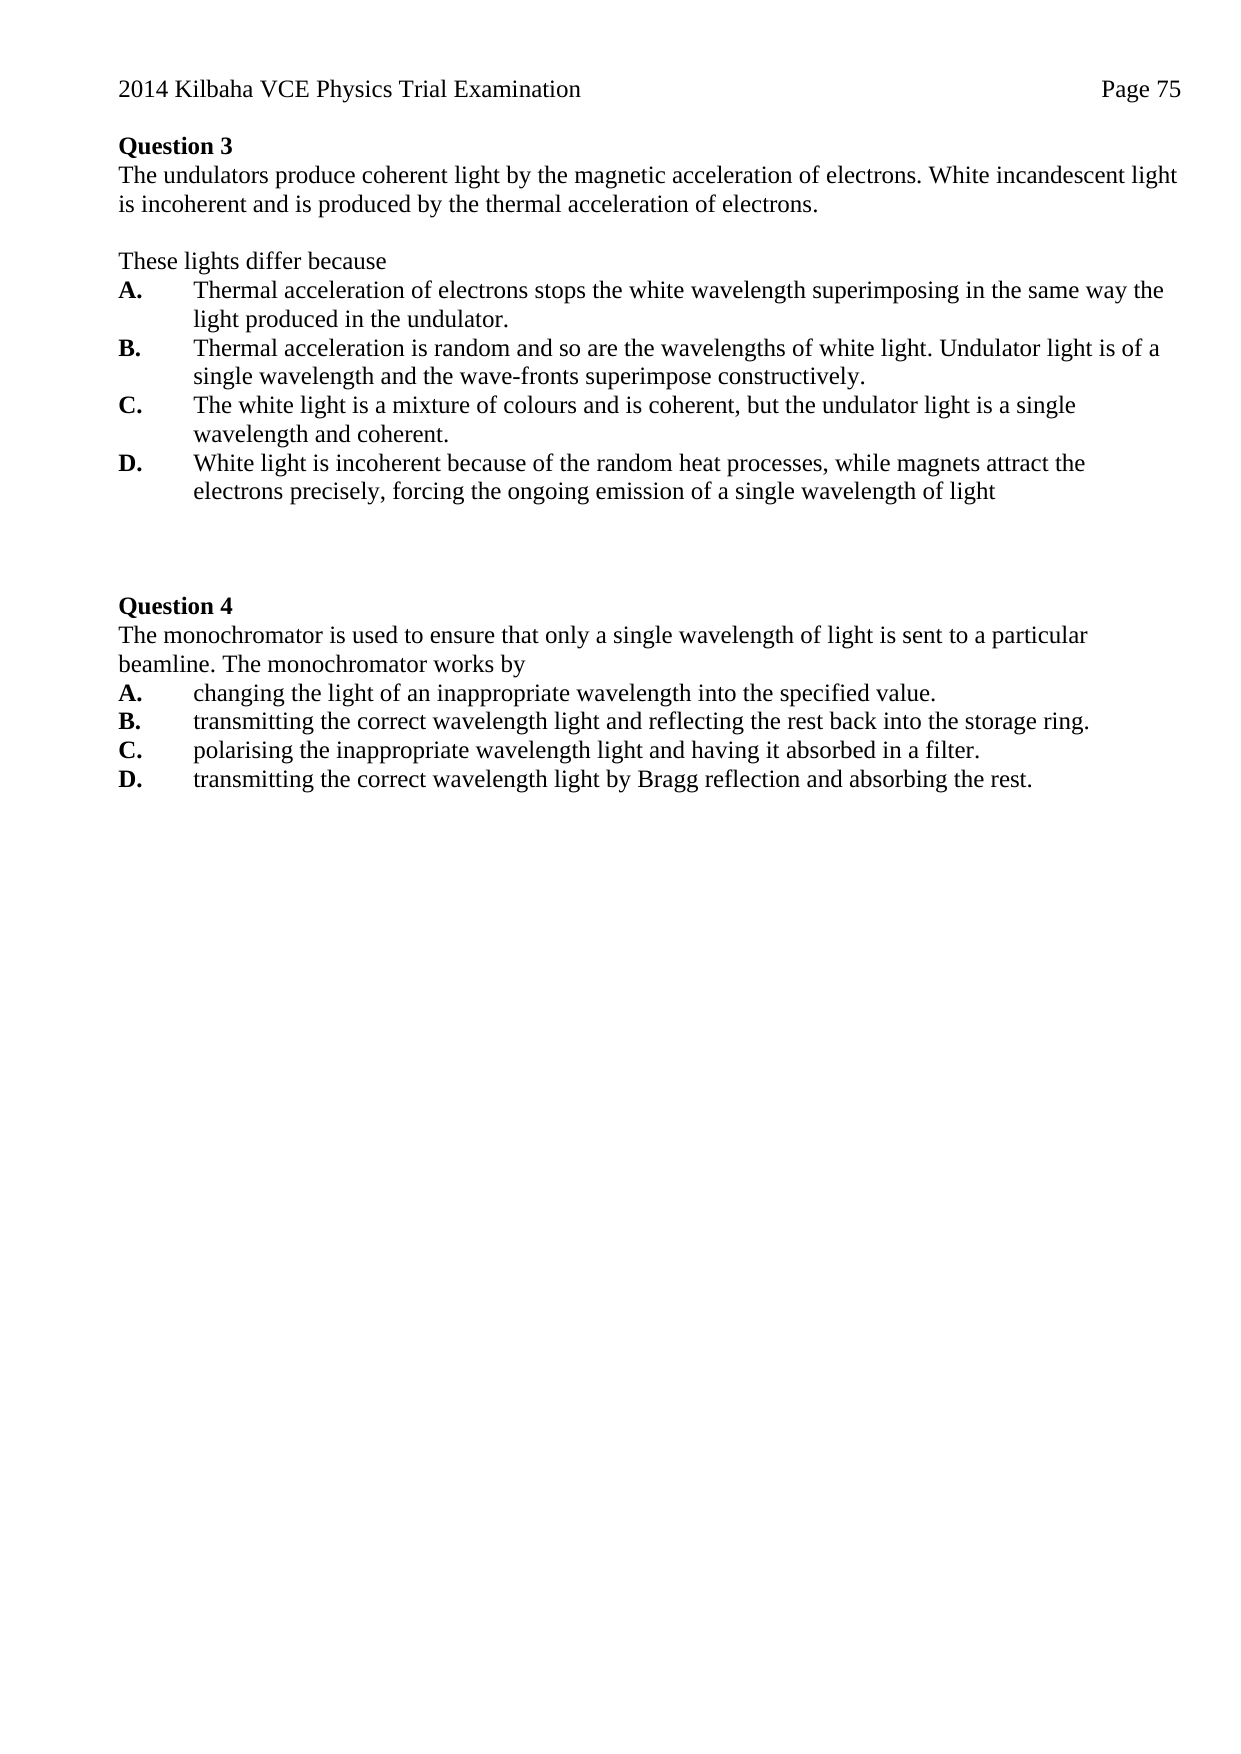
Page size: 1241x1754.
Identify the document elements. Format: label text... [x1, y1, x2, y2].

text D. transmitting the correct wavelength light by Bragg reflection and absorbing the rest. [118, 764, 1181, 793]
text B. Thermal acceleration is random and so are the wavelengths of white light. Undulator light is of a single wavelength and the wave-fronts superimpose constructively. [118, 333, 1181, 390]
text beamline. The monochromator works by [118, 649, 1181, 678]
text B. transmitting the correct wavelength light and reflecting the rest back into the storage ring. [118, 706, 1181, 735]
text The undulators produce coherent light by the magnetic acceleration of electrons. White incandescent light is incoherent and is produced by the thermal acceleration of electrons. [118, 160, 1181, 218]
text C. The white light is a mixture of colours and is coherent, but the undulator light is a single wavelength and coherent. [118, 390, 1181, 448]
text A. Thermal acceleration of electrons stops the white wavelength superimposing in the same way the light produced in the undulator. [118, 275, 1181, 333]
text A. changing the light of an inappropriate wavelength into the specified value. [118, 678, 1181, 706]
text C. polarising the inappropriate wavelength light and having it absorbed in a filter. [118, 735, 1181, 764]
text The monochromator is used to ensure that only a single wavelength of light is sent to a particular [118, 620, 1181, 649]
text D. White light is incoherent because of the random heat processes, while magnets attract the electrons precisely, forcing the ongoing emission of a single wavelength of light [118, 448, 1181, 505]
text These lights differ because [118, 246, 1181, 275]
text Question 3 [118, 131, 1181, 160]
text Question 4 [118, 591, 1181, 620]
